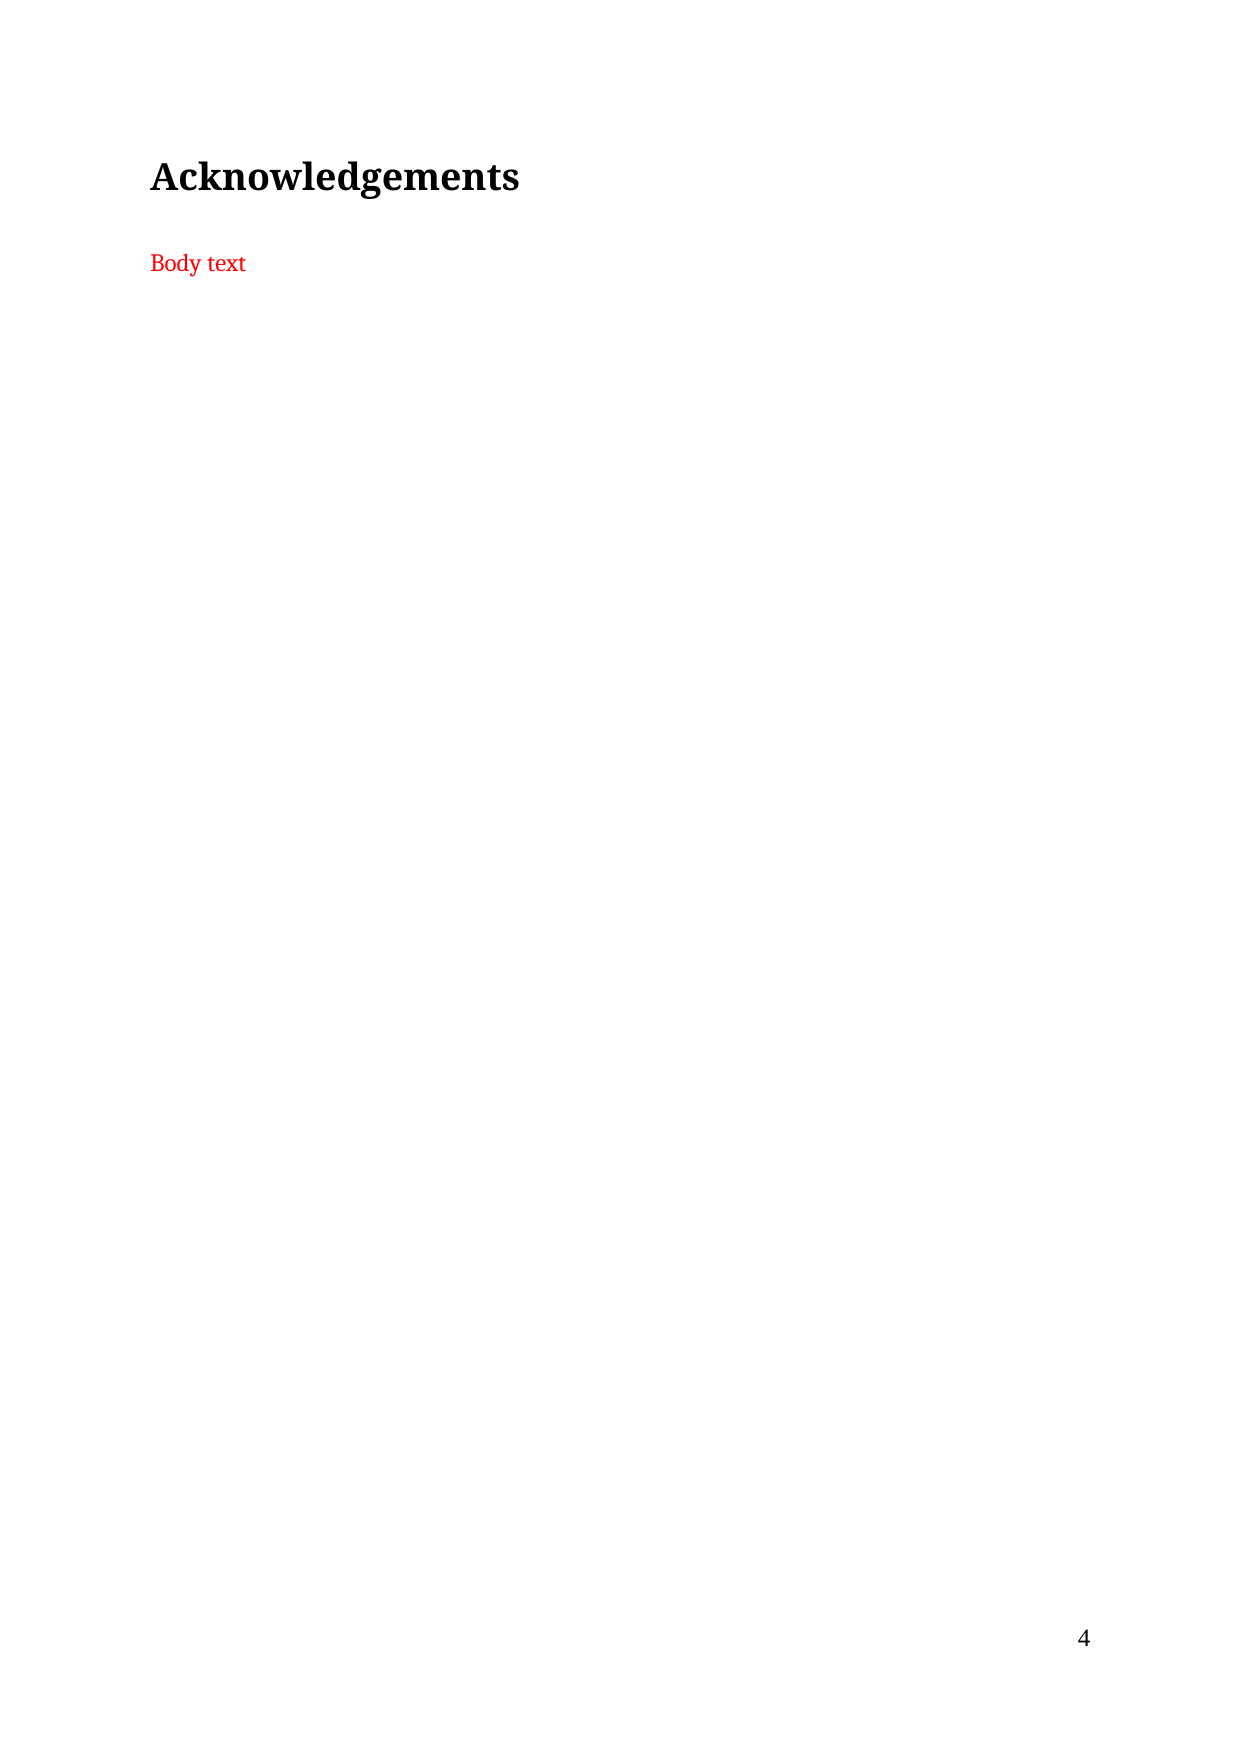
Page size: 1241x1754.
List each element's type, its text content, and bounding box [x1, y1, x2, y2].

text Body text [150, 249, 1090, 278]
subtitle Acknowledgements [150, 150, 1090, 201]
